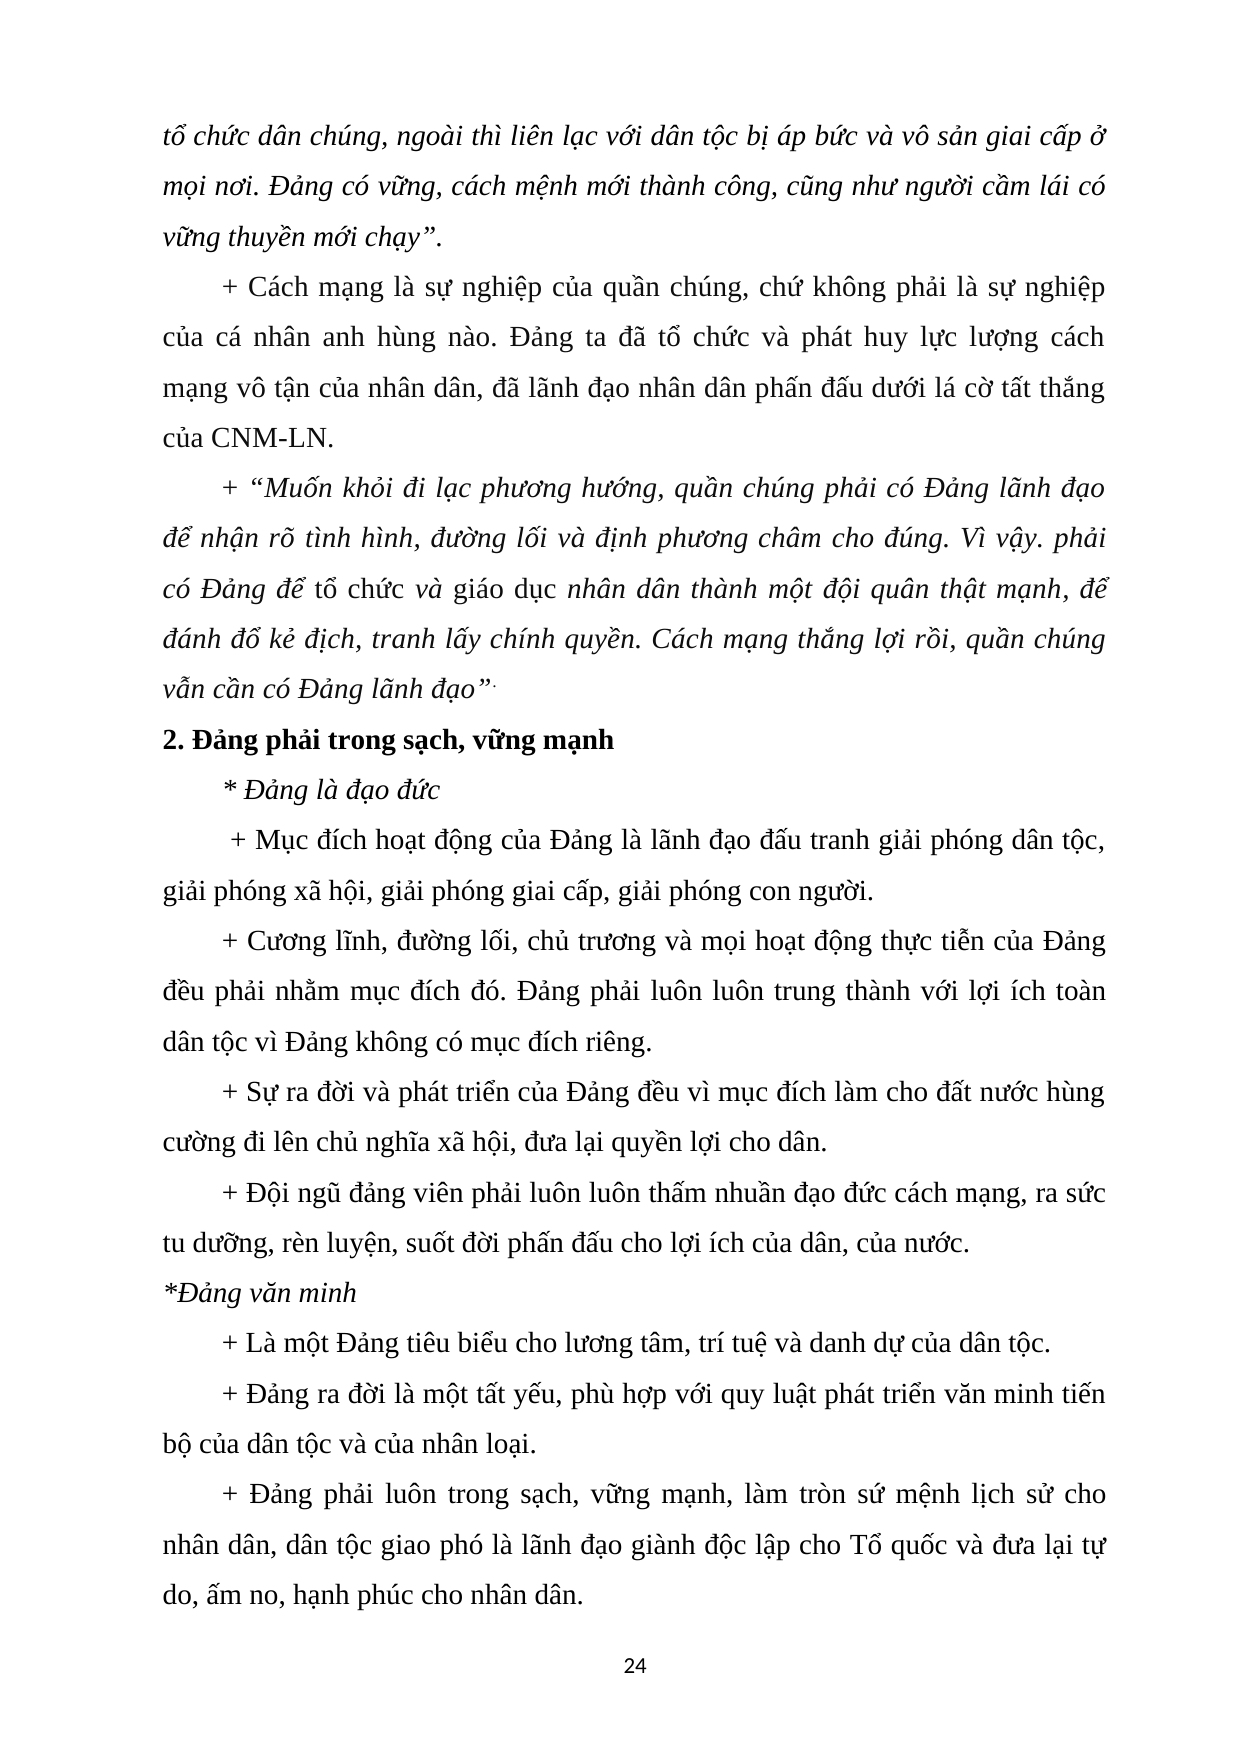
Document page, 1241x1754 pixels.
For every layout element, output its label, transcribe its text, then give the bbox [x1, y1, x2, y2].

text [162, 118, 1107, 252]
text + Cách mạng là sự nghiệp của quần chúng, chứ không phải là sự nghiệp của cá nhân anh hùng nào. Đảng ta đã tổ chức và phát huy lực lượng cách mạng vô tận của nhân dân, đã lãnh đạo nhân dân phấn đấu dưới lá cờ tất thắng của CNM-LN. [162, 269, 1107, 453]
text *Đảng văn minh [162, 1275, 1107, 1309]
text + Đội ngũ đảng viên phải luôn luôn thấm nhuần đạo đức cách mạng, ra sức tu dưỡng, rèn luyện, suốt đời phấn đấu cho lợi ích của dân, của nước. [162, 1175, 1107, 1258]
text + Cương lĩnh, đường lối, chủ trương và mọi hoạt động thực tiễn của Đảng đều phải nhằm mục đích đó. Đảng phải luôn luôn trung thành với lợi ích toàn dân tộc vì Đảng không có mục đích riêng. [162, 923, 1107, 1057]
text + Mục đích hoạt động của Đảng là lãnh đạo đấu tranh giải phóng dân tộc, giải phóng xã hội, giải phóng giai cấp, giải phóng con người. [162, 822, 1107, 906]
text + Đảng ra đời là một tất yếu, phù hợp với quy luật phát triển văn minh tiến bộ của dân tộc và của nhân loại. [162, 1376, 1107, 1460]
text * Đảng là đạo đức [162, 772, 1107, 806]
text 2. Đảng phải trong sạch, vững mạnh [162, 722, 1107, 755]
text + Đảng phải luôn trong sạch, vững mạnh, làm tròn sứ mệnh lịch sử cho nhân dân, dân tộc giao phó là lãnh đạo giành độc lập cho Tổ quốc và đưa lại tự do, ấm no, hạnh phúc cho nhân dân. [162, 1477, 1107, 1611]
text + Là một Đảng tiêu biểu cho lương tâm, trí tuệ và danh dự của dân tộc. [162, 1326, 1107, 1359]
text + Sự ra đời và phát triển của Đảng đều vì mục đích làm cho đất nước hùng cường đi lên chủ nghĩa xã hội, đưa lại quyền lợi cho dân. [162, 1074, 1107, 1158]
text + “Muốn khỏi đi lạc phương hướng, quần chúng phải có Đảng lãnh đạo để nhận rõ tình hình, đường lối và định phương châm cho đúng. Vì vậy. phải có Đảng để tổ chức và giáo dục nhân dân thành một đội quân thật mạnh, để đánh đổ kẻ địch, tranh lấy chính quyền. Cách mạng thắng lợi rồi, quần chúng vẫn cần có Đảng lãnh đạo”. [162, 470, 1107, 705]
